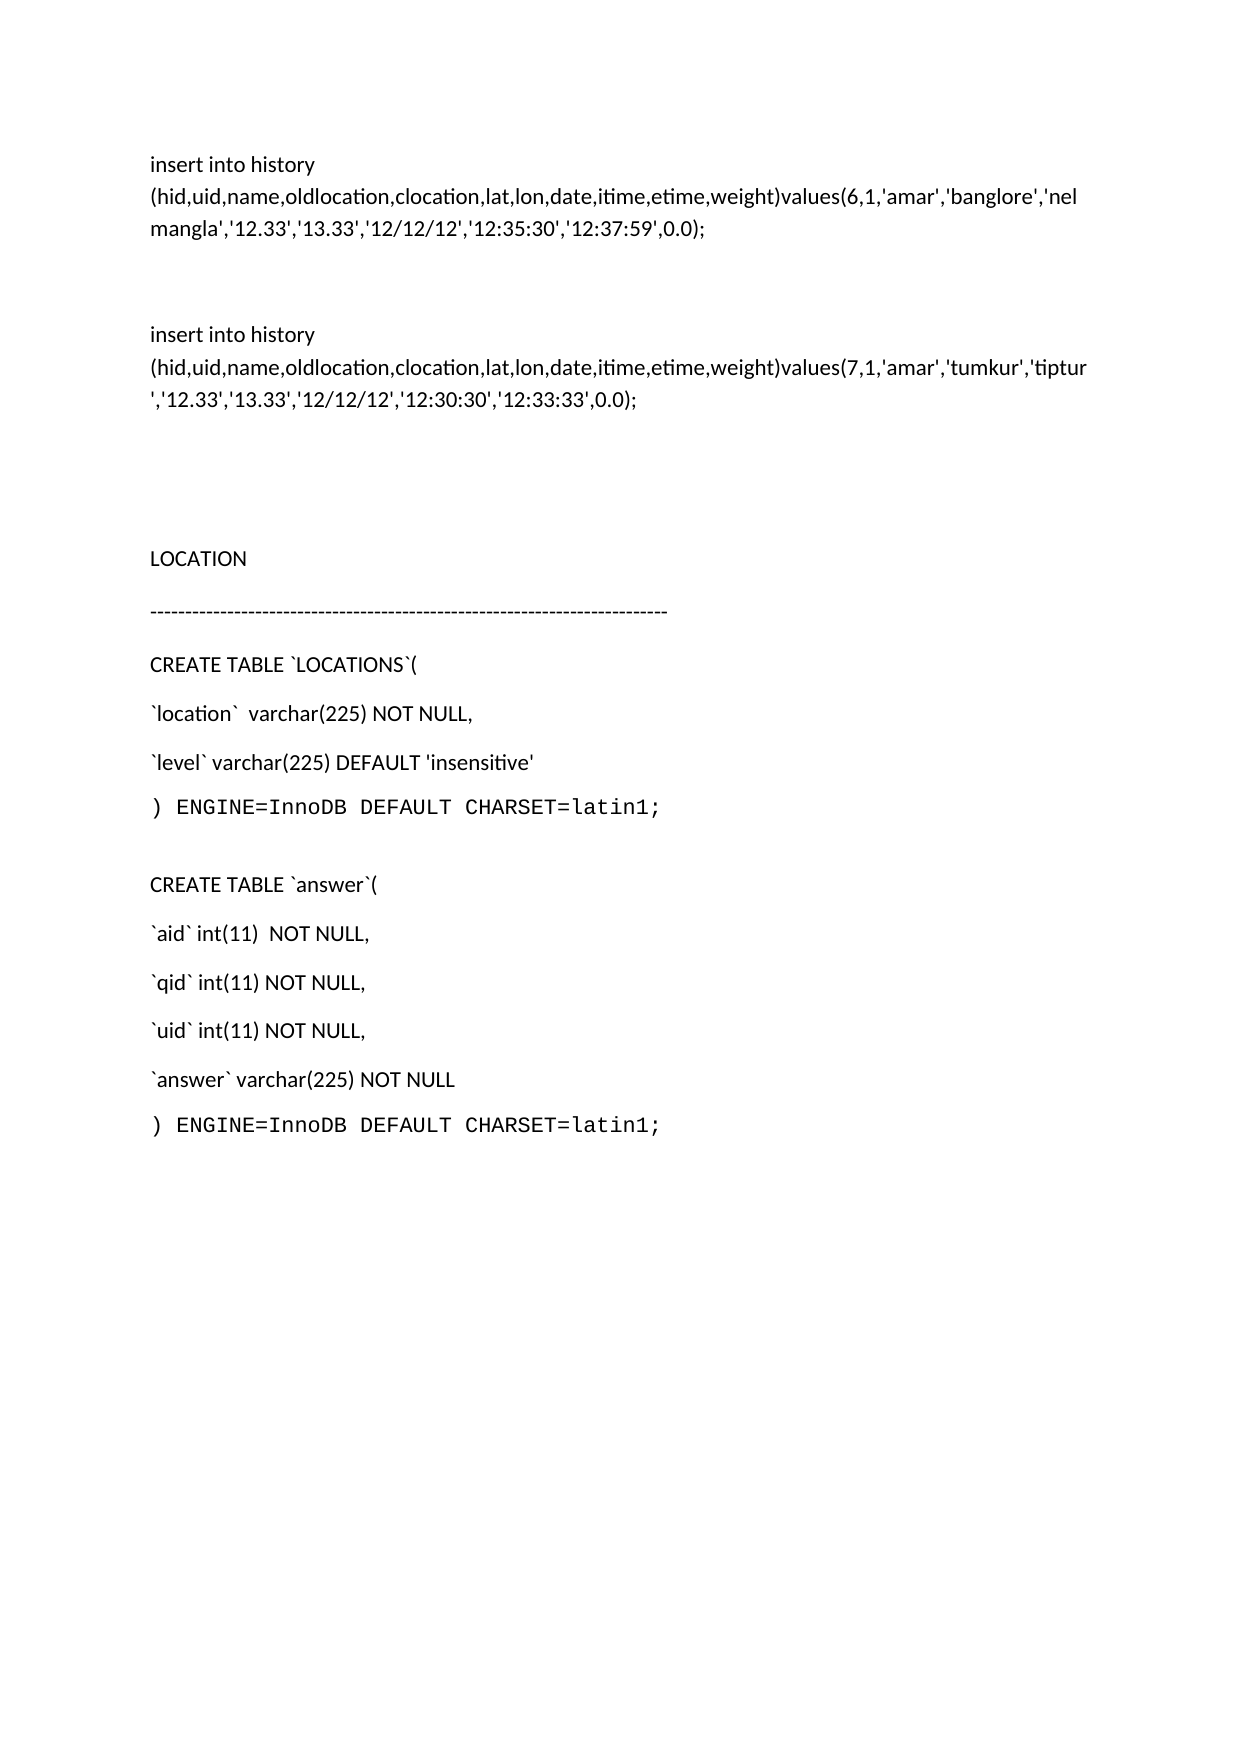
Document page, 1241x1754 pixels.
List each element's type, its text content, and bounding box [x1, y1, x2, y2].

text ) ENGINE=InnoDB DEFAULT CHARSET=latin1; [150, 796, 1090, 821]
text `answer` varchar(225) NOT NULL [150, 1066, 1090, 1093]
text `location` varchar(225) NOT NULL, [150, 699, 1090, 727]
text `aid` int(11) NOT NULL, [150, 919, 1090, 947]
text `qid` int(11) NOT NULL, [150, 968, 1090, 996]
text LOCATION [150, 544, 1090, 572]
text insert into history (hid,uid,name,oldlocation,clocation,lat,lon,date,itime,etime,weight)values(6,1,'amar','banglore','nelmangla','12.33','13.33','12/12/12','12:35:30','12:37:59',0.0); [150, 150, 1090, 242]
text `level` varchar(225) DEFAULT 'insensitive' [150, 748, 1090, 776]
text insert into history (hid,uid,name,oldlocation,clocation,lat,lon,date,itime,etime,weight)values(7,1,'amar','tumkur','tiptur','12.33','13.33','12/12/12','12:30:30','12:33:33',0.0); [150, 320, 1090, 413]
text `uid` int(11) NOT NULL, [150, 1017, 1090, 1045]
text -------------------------------------------------------------------------- [150, 597, 1090, 625]
text CREATE TABLE `answer`( [150, 870, 1090, 898]
text CREATE TABLE `LOCATIONS`( [150, 650, 1090, 678]
text ) ENGINE=InnoDB DEFAULT CHARSET=latin1; [150, 1114, 1090, 1139]
